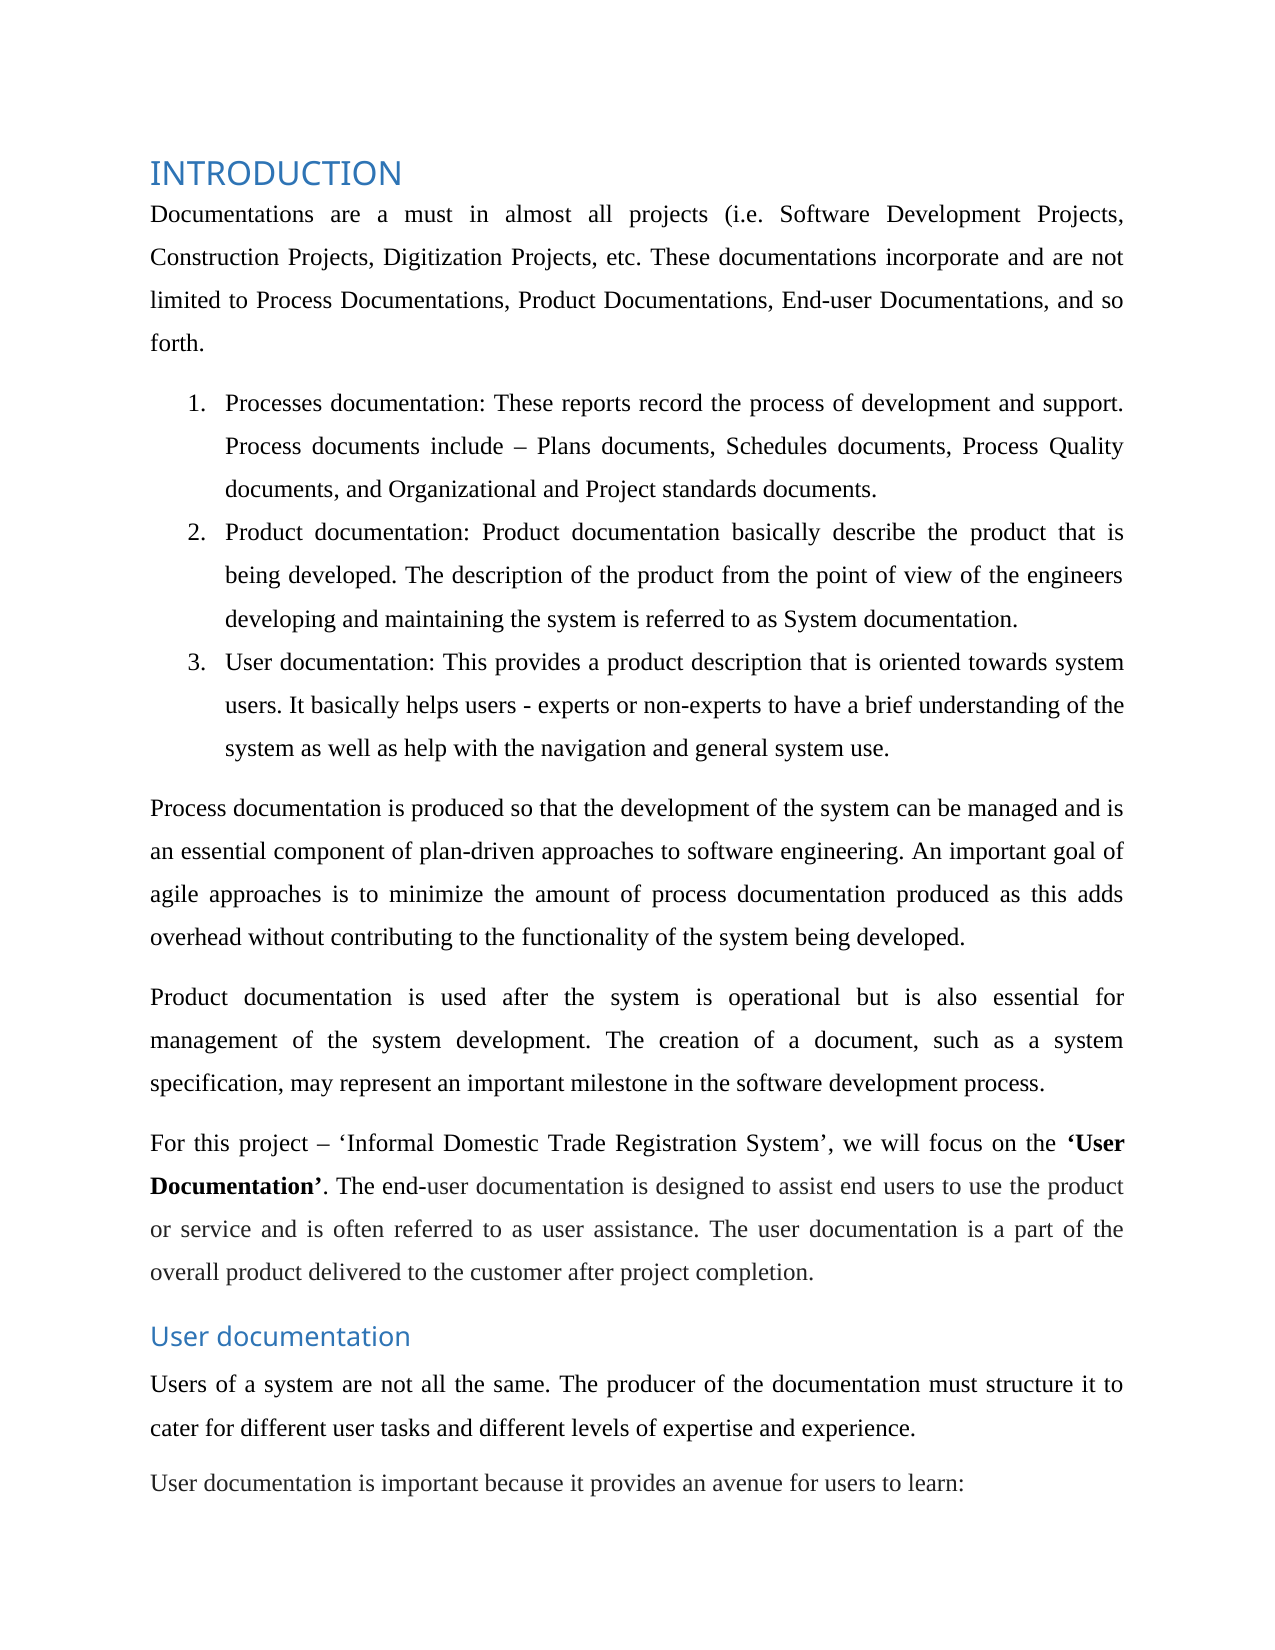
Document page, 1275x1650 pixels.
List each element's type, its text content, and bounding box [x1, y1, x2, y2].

text Process documentation is produced so that the development of the system can be managed and is an essential component of plan-driven approaches to software engineering. An important goal of agile approaches is to minimize the amount of process documentation produced as this adds overhead without contributing to the functionality of the system being developed. [150, 793, 1125, 951]
text Users of a system are not all the same. The producer of the documentation must structure it to cater for different user tasks and different levels of expertise and experience. [150, 1369, 1125, 1441]
text For this project – ‘Informal Domestic Trade Registration System’, we will focus on the ‘User Documentation’. The end-user documentation is designed to assist end users to use the product or service and is often referred to as user assistance. The user documentation is a part of the overall product delivered to the customer after project completion. [150, 1128, 1125, 1214]
subtitle User documentation [150, 1317, 1125, 1354]
text User documentation is important because it provides an avenue for users to learn: [150, 1468, 1125, 1497]
list User documentation: This provides a product description that is oriented towards system users. It basically helps users - experts or non-experts to have a brief understanding of the system as well as help with the navigation and general system use. [187, 647, 1125, 762]
text Product documentation is used after the system is operational but is also essential for management of the system development. The creation of a document, such as a system specification, may represent an important milestone in the software development process. [150, 982, 1125, 1097]
subtitle INTRODUCTION [150, 150, 1125, 195]
text Documentations are a must in almost all projects (i.e. Software Development Projects, Construction Projects, Digitization Projects, etc. These documentations incorporate and are not limited to Process Documentations, Product Documentations, End-user Documentations, and so forth. [150, 199, 1125, 357]
list Product documentation: Product documentation basically describe the product that is being developed. The description of the product from the point of view of the engineers developing and maintaining the system is referred to as System documentation. [187, 517, 1125, 632]
text For this project – ‘Informal Domestic Trade Registration System’, we will focus on the ‘User Documentation’. The end-user documentation is designed to assist end users to use the product or service and is often referred to as user assistance. The user documentation is a part of the overall product delivered to the customer after project completion. [150, 1243, 1125, 1286]
list Processes documentation: These reports record the process of development and support. Process documents include – Plans documents, Schedules documents, Process Quality documents, and Organizational and Project standards documents. [187, 388, 1125, 503]
